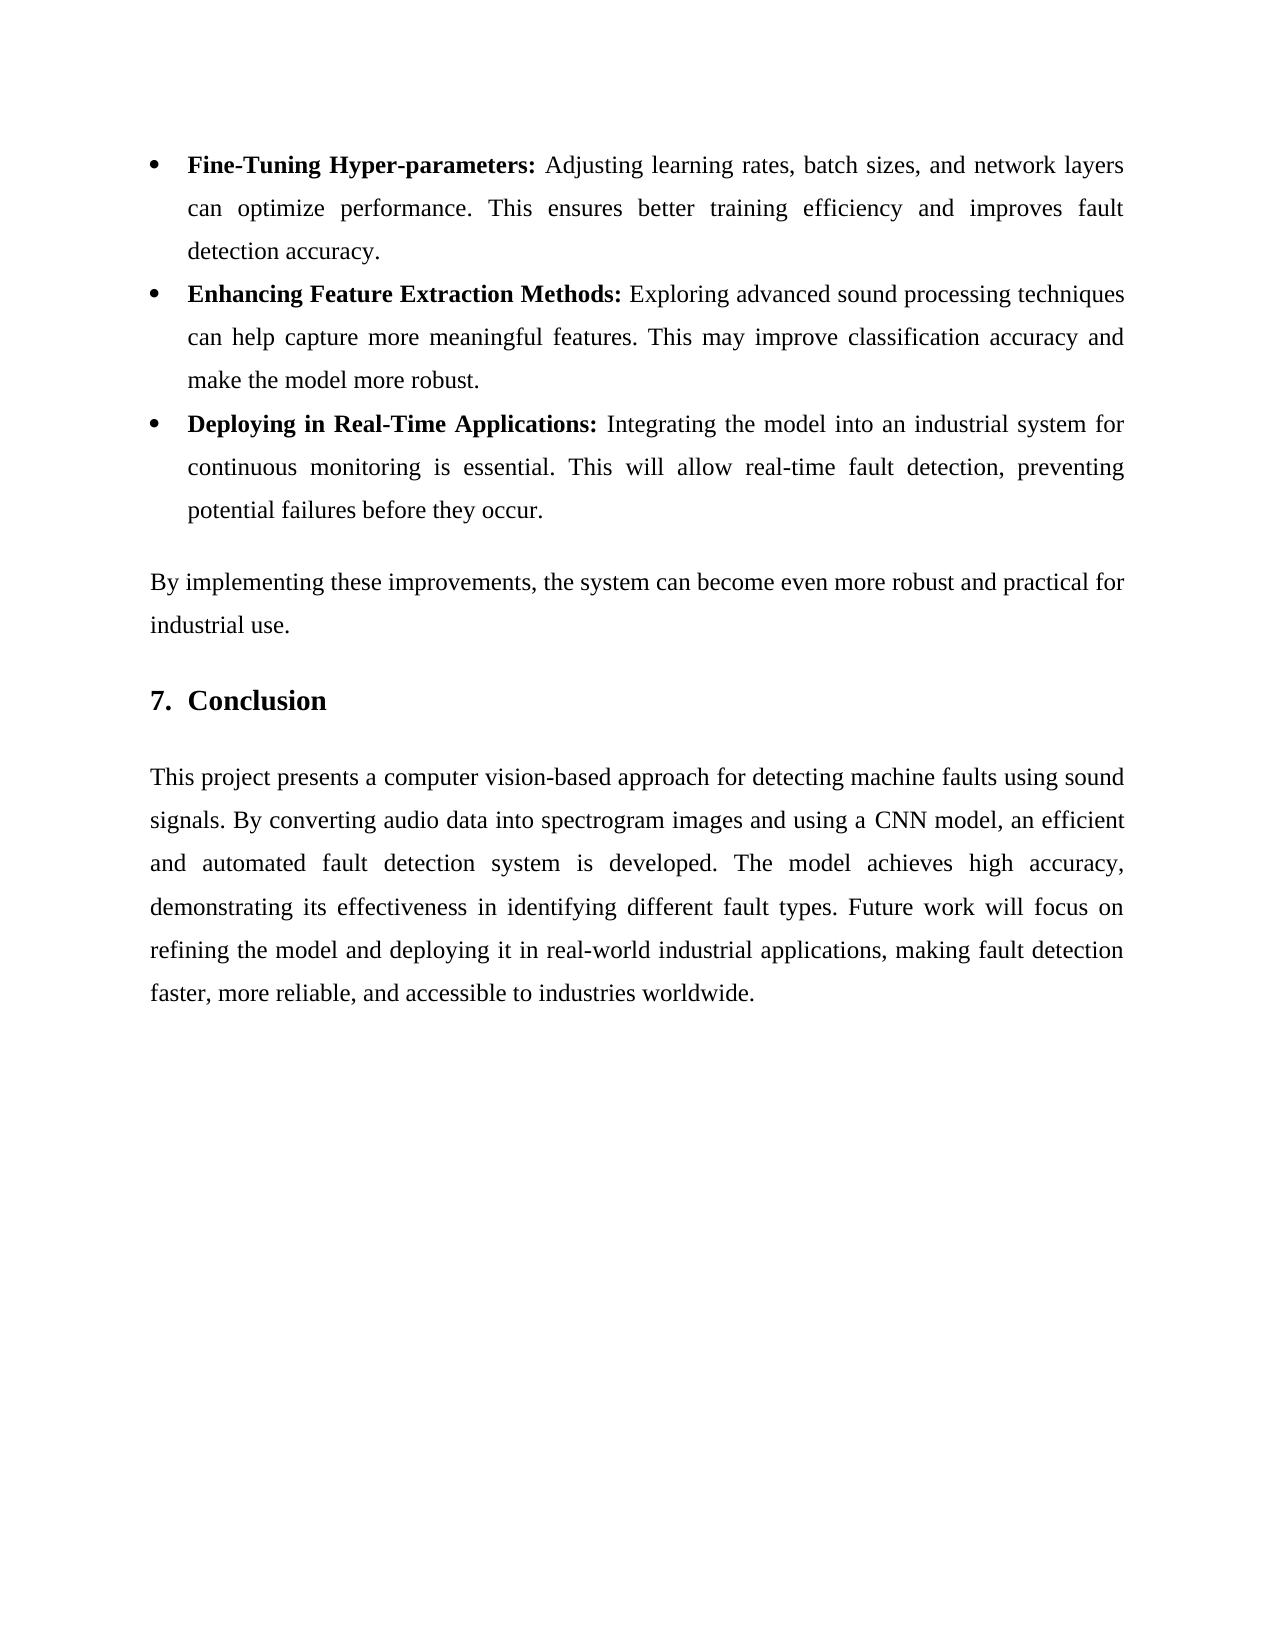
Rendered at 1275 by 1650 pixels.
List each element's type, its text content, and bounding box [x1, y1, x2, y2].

list Fine-Tuning Hyper-parameters: Adjusting learning rates, batch sizes, and network layers can optimize performance. This ensures better training efficiency and improves fault detection accuracy. [150, 150, 1125, 265]
text By implementing these improvements, the system can become even more robust and practical for industrial use. [150, 626, 1125, 697]
list Enhancing Feature Extraction Methods: Exploring advanced sound processing techniques can help capture more meaningful features. This may improve classification accuracy and make the model more robust. [150, 308, 1125, 423]
text This project presents a computer vision-based approach for detecting machine faults using sound signals. By converting audio data into spectrogram images and using a CNN model, an efficient and automated fault detection system is developed. The model achieves high accuracy, demonstrating its effectiveness in identifying different fault types. Future work will focus on refining the model and deploying it in real-world industrial applications, making fault detection faster, more reliable, and accessible to industries worldwide. [150, 821, 1125, 1065]
list Deploying in Real-Time Applications: Integrating the model into an industrial system for continuous monitoring is essential. This will allow real-time fault detection, preventing potential failures before they occur. [150, 467, 1125, 582]
subtitle Conclusion [150, 741, 1125, 774]
